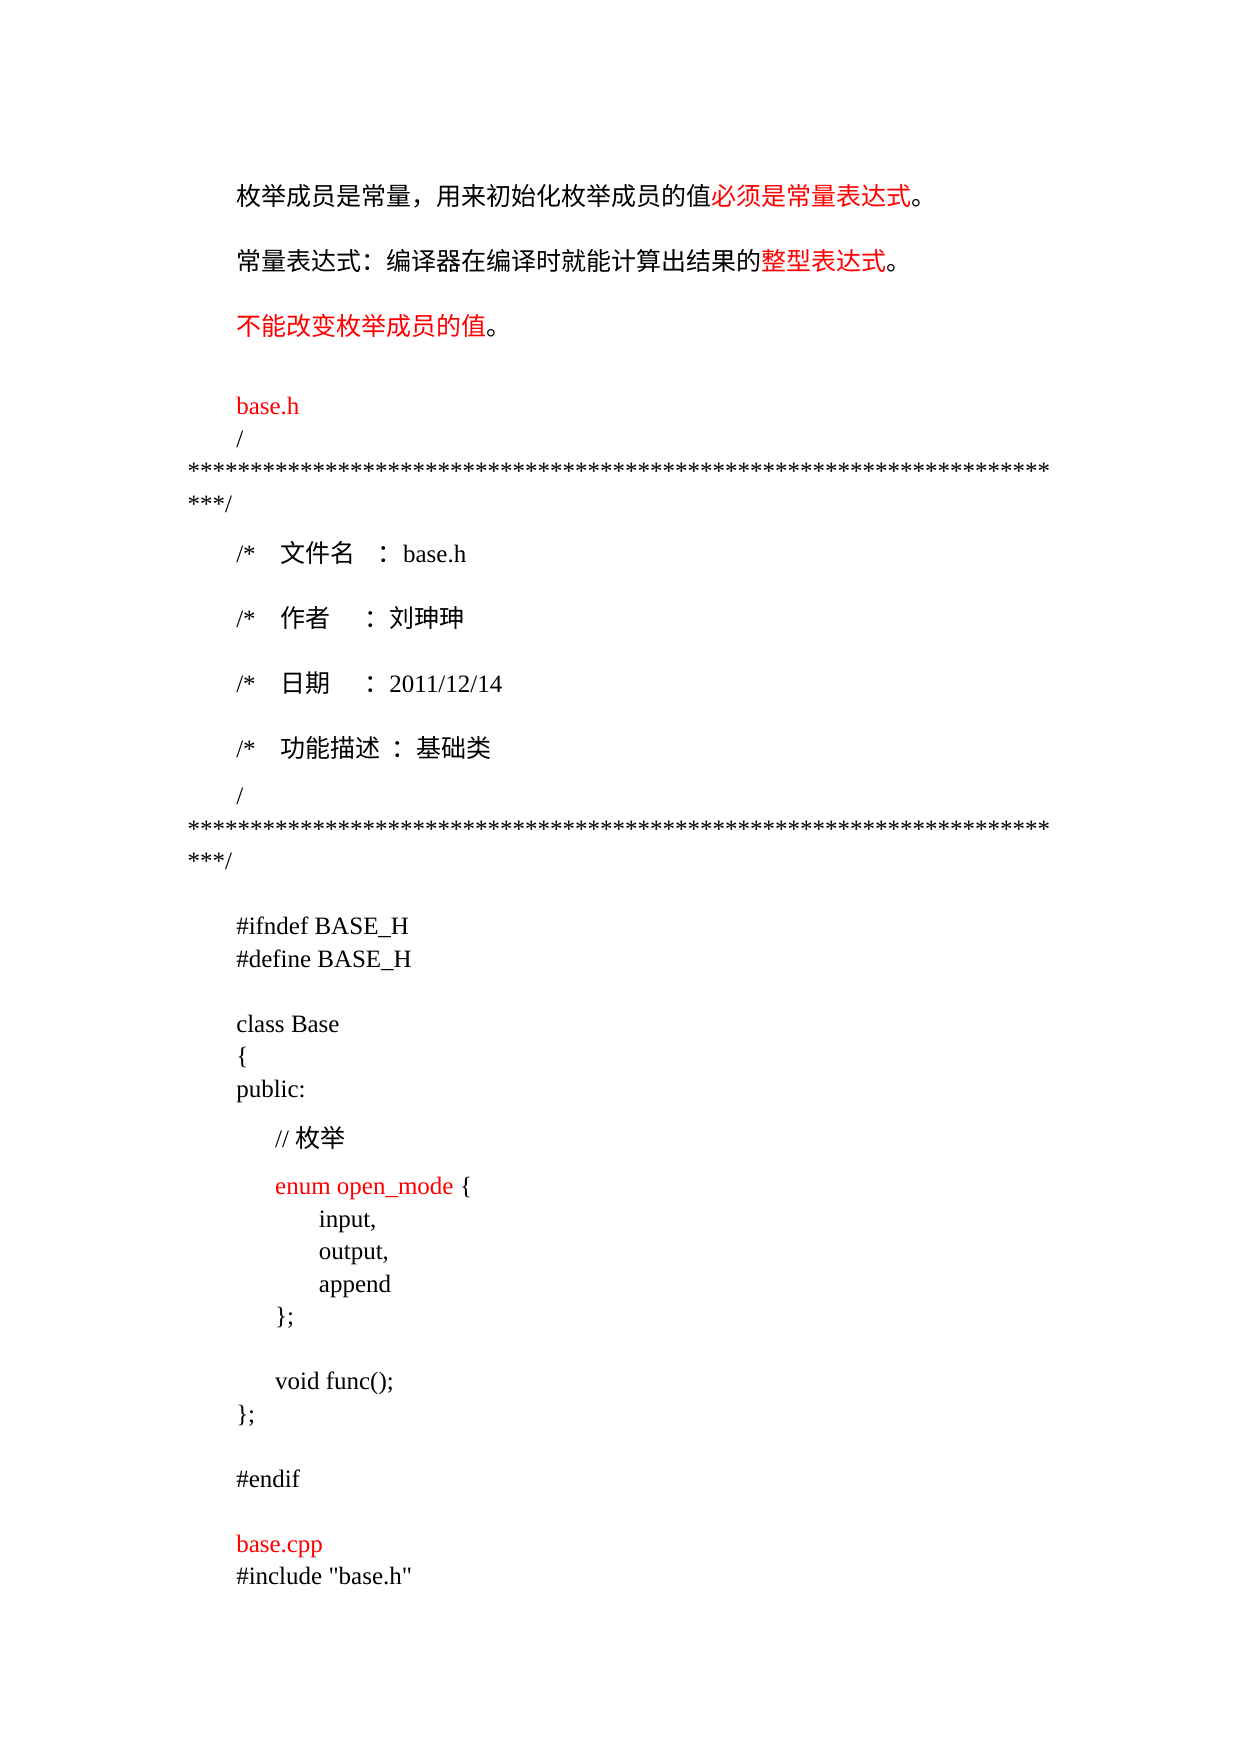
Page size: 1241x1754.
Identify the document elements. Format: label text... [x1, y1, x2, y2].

text append [187, 1267, 1053, 1299]
text /* 日期 ：2011/12/14 [187, 649, 1053, 714]
text 枚举成员是常量，用来初始化枚举成员的值必须是常量表达式。 [187, 162, 1053, 227]
text #ifndef BASE_H [187, 909, 1053, 942]
text public: [187, 1072, 1053, 1104]
text 常量表达式：编译器在编译时就能计算出结果的整型表达式。 [187, 227, 1053, 292]
text #define BASE_H [187, 942, 1053, 974]
text 不能改变枚举成员的值。 [187, 292, 1053, 357]
text /* 作者 ：刘珅珅 [187, 584, 1053, 649]
text /* 功能描述 ：基础类 [187, 714, 1053, 779]
text #endif [187, 1462, 1053, 1494]
text base.cpp [187, 1527, 1053, 1559]
text base.h [187, 389, 1053, 422]
text class Base [187, 1007, 1053, 1039]
text { [187, 1039, 1053, 1072]
text /************************************************************************/ [187, 779, 1053, 877]
text }; [187, 1397, 1053, 1429]
text /* 文件名 ：base.h [187, 519, 1053, 584]
text output, [187, 1234, 1053, 1267]
text input, [187, 1202, 1053, 1234]
text #include "base.h" [187, 1559, 1053, 1592]
text // 枚举 [187, 1104, 1053, 1169]
text void func(); [187, 1364, 1053, 1397]
text }; [187, 1299, 1053, 1332]
text enum open_mode { [187, 1169, 1053, 1202]
text /************************************************************************/ [187, 422, 1053, 519]
